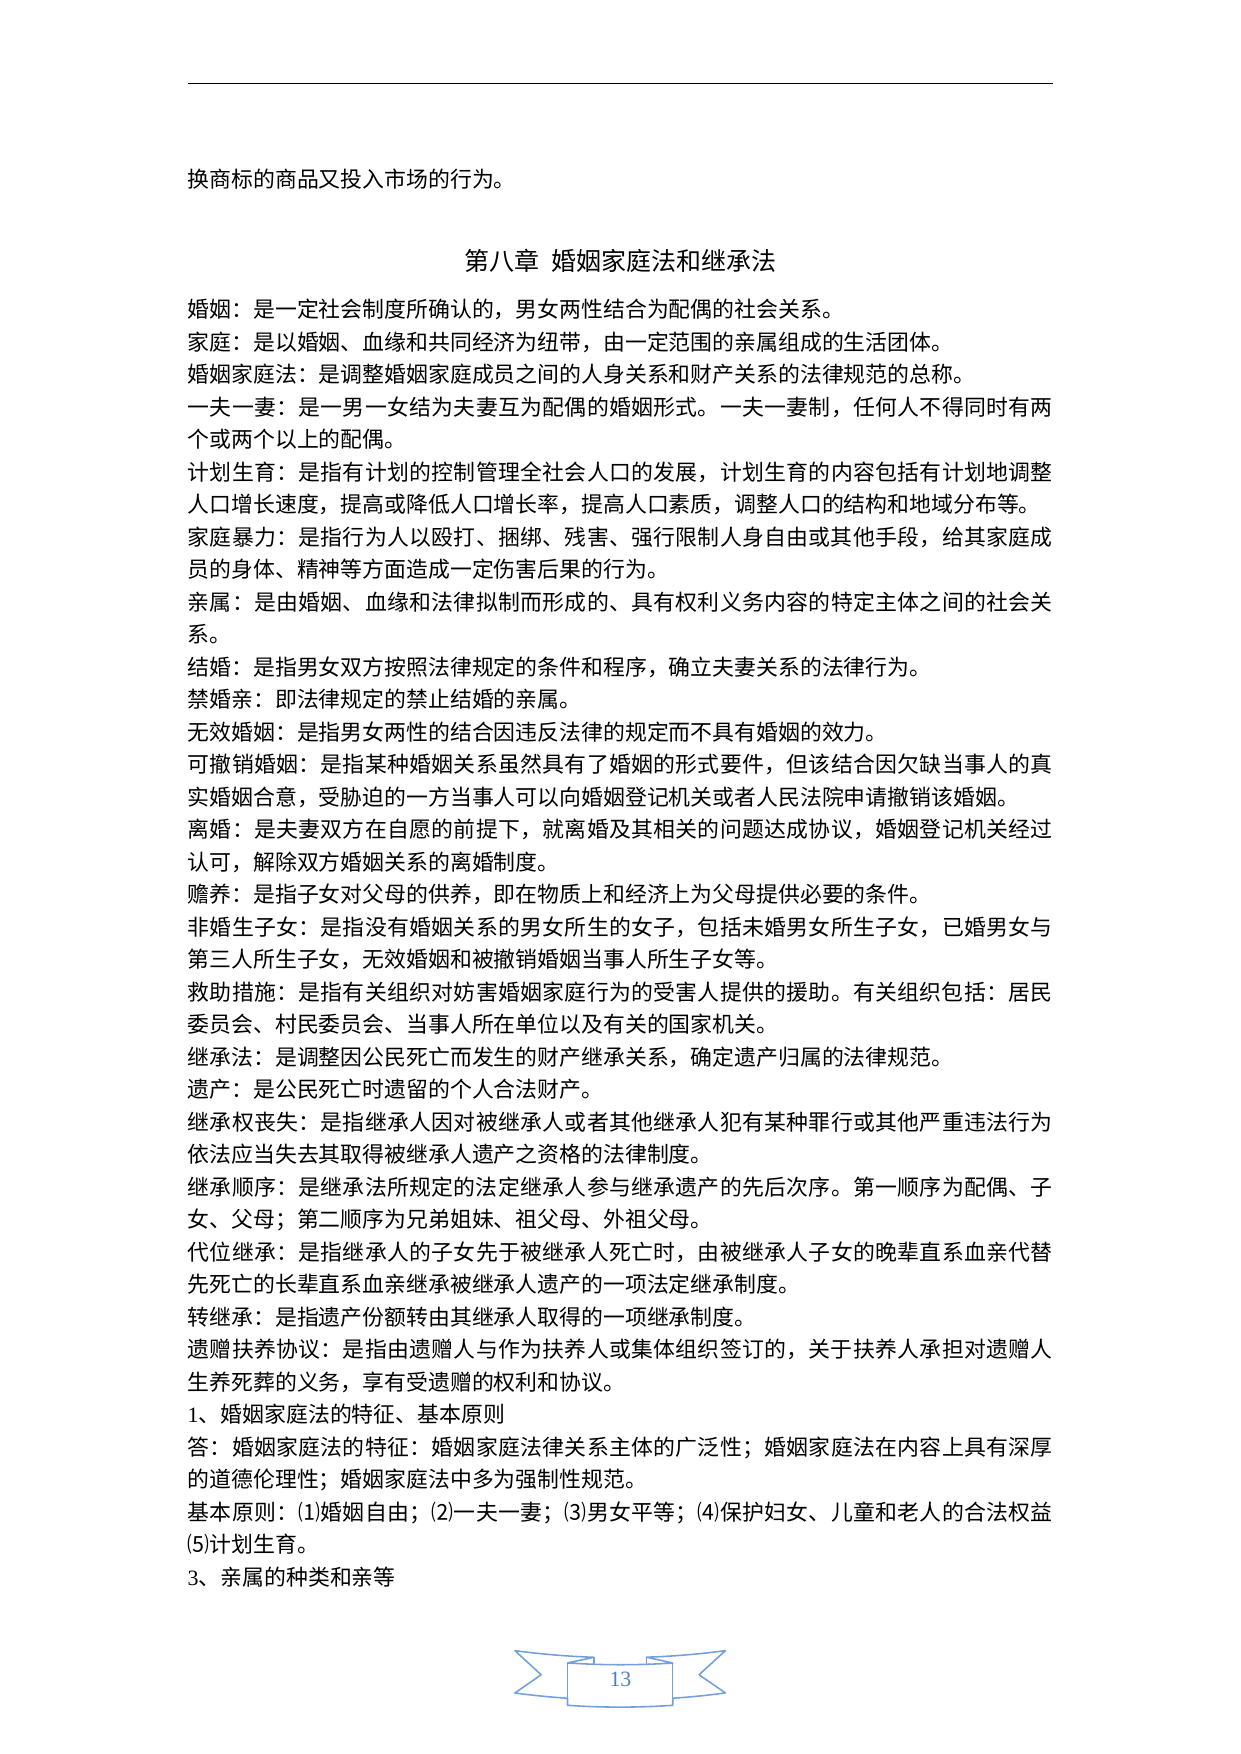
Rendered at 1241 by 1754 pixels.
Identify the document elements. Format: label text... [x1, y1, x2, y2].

text 继承权丧失：是指继承人因对被继承人或者其他继承人犯有某种罪行或其他严重违法行为，依法应当失去其取得被继承人遗产之资格的法律制度。 [187, 1104, 1053, 1169]
text 亲属：是由婚姻、血缘和法律拟制而形成的、具有权利义务内容的特定主体之间的社会关系。 [187, 584, 1053, 649]
text 遗赠扶养协议：是指由遗赠人与作为扶养人或集体组织签订的，关于扶养人承担对遗赠人生养死葬的义务，享有受遗赠的权利和协议。 [187, 1332, 1053, 1397]
text 禁婚亲：即法律规定的禁止结婚的亲属。 [187, 682, 1053, 714]
text 救助措施：是指有关组织对妨害婚姻家庭行为的受害人提供的援助。有关组织包括：居民委员会、村民委员会、当事人所在单位以及有关的国家机关。 [187, 974, 1053, 1039]
text 3、亲属的种类和亲等 [187, 1559, 1053, 1592]
text 1、婚姻家庭法的特征、基本原则 [187, 1397, 1053, 1429]
text 离婚：是夫妻双方在自愿的前提下，就离婚及其相关的问题达成协议，婚姻登记机关经过认可，解除双方婚姻关系的离婚制度。 [187, 812, 1053, 877]
text 代位继承：是指继承人的子女先于被继承人死亡时，由被继承人子女的晚辈直系血亲代替先死亡的长辈直系血亲继承被继承人遗产的一项法定继承制度。 [187, 1234, 1053, 1299]
text 家庭：是以婚姻、血缘和共同经济为纽带，由一定范围的亲属组成的生活团体。 [187, 324, 1053, 357]
text 答：婚姻家庭法的特征：婚姻家庭法律关系主体的广泛性；婚姻家庭法在内容上具有深厚的道德伦理性；婚姻家庭法中多为强制性规范。 [187, 1429, 1053, 1494]
text 婚姻：是一定社会制度所确认的，男女两性结合为配偶的社会关系。 [187, 292, 1053, 324]
text 基本原则：⑴婚姻自由；⑵一夫一妻；⑶男女平等；⑷保护妇女、儿童和老人的合法权益；⑸计划生育。 [187, 1494, 1053, 1559]
text 家庭暴力：是指行为人以殴打、捆绑、残害、强行限制人身自由或其他手段，给其家庭成员的身体、精神等方面造成一定伤害后果的行为。 [187, 519, 1053, 584]
text 一夫一妻：是一男一女结为夫妻互为配偶的婚姻形式。一夫一妻制，任何人不得同时有两个或两个以上的配偶。 [187, 389, 1053, 454]
text 继承顺序：是继承法所规定的法定继承人参与继承遗产的先后次序。第一顺序为配偶、子女、父母；第二顺序为兄弟姐妹、祖父母、外祖父母。 [187, 1169, 1053, 1234]
text 第八章 婚姻家庭法和继承法 [187, 227, 1053, 292]
text 婚姻家庭法：是调整婚姻家庭成员之间的人身关系和财产关系的法律规范的总称。 [187, 357, 1053, 389]
text 结婚：是指男女双方按照法律规定的条件和程序，确立夫妻关系的法律行为。 [187, 649, 1053, 682]
text 计划生育：是指有计划的控制管理全社会人口的发展，计划生育的内容包括有计划地调整人口增长速度，提高或降低人口增长率，提高人口素质，调整人口的结构和地域分布等。 [187, 454, 1053, 519]
text 赡养：是指子女对父母的供养，即在物质上和经济上为父母提供必要的条件。 [187, 877, 1053, 909]
text 可撤销婚姻：是指某种婚姻关系虽然具有了婚姻的形式要件，但该结合因欠缺当事人的真实婚姻合意，受胁迫的一方当事人可以向婚姻登记机关或者人民法院申请撤销该婚姻。 [187, 747, 1053, 812]
text 非婚生子女：是指没有婚姻关系的男女所生的女子，包括未婚男女所生子女，已婚男女与第三人所生子女，无效婚姻和被撤销婚姻当事人所生子女等。 [187, 909, 1053, 974]
text 无效婚姻：是指男女两性的结合因违反法律的规定而不具有婚姻的效力。 [187, 714, 1053, 747]
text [187, 162, 1053, 194]
text 继承法：是调整因公民死亡而发生的财产继承关系，确定遗产归属的法律规范。 [187, 1039, 1053, 1072]
text 遗产：是公民死亡时遗留的个人合法财产。 [187, 1072, 1053, 1104]
text 转继承：是指遗产份额转由其继承人取得的一项继承制度。 [187, 1299, 1053, 1332]
